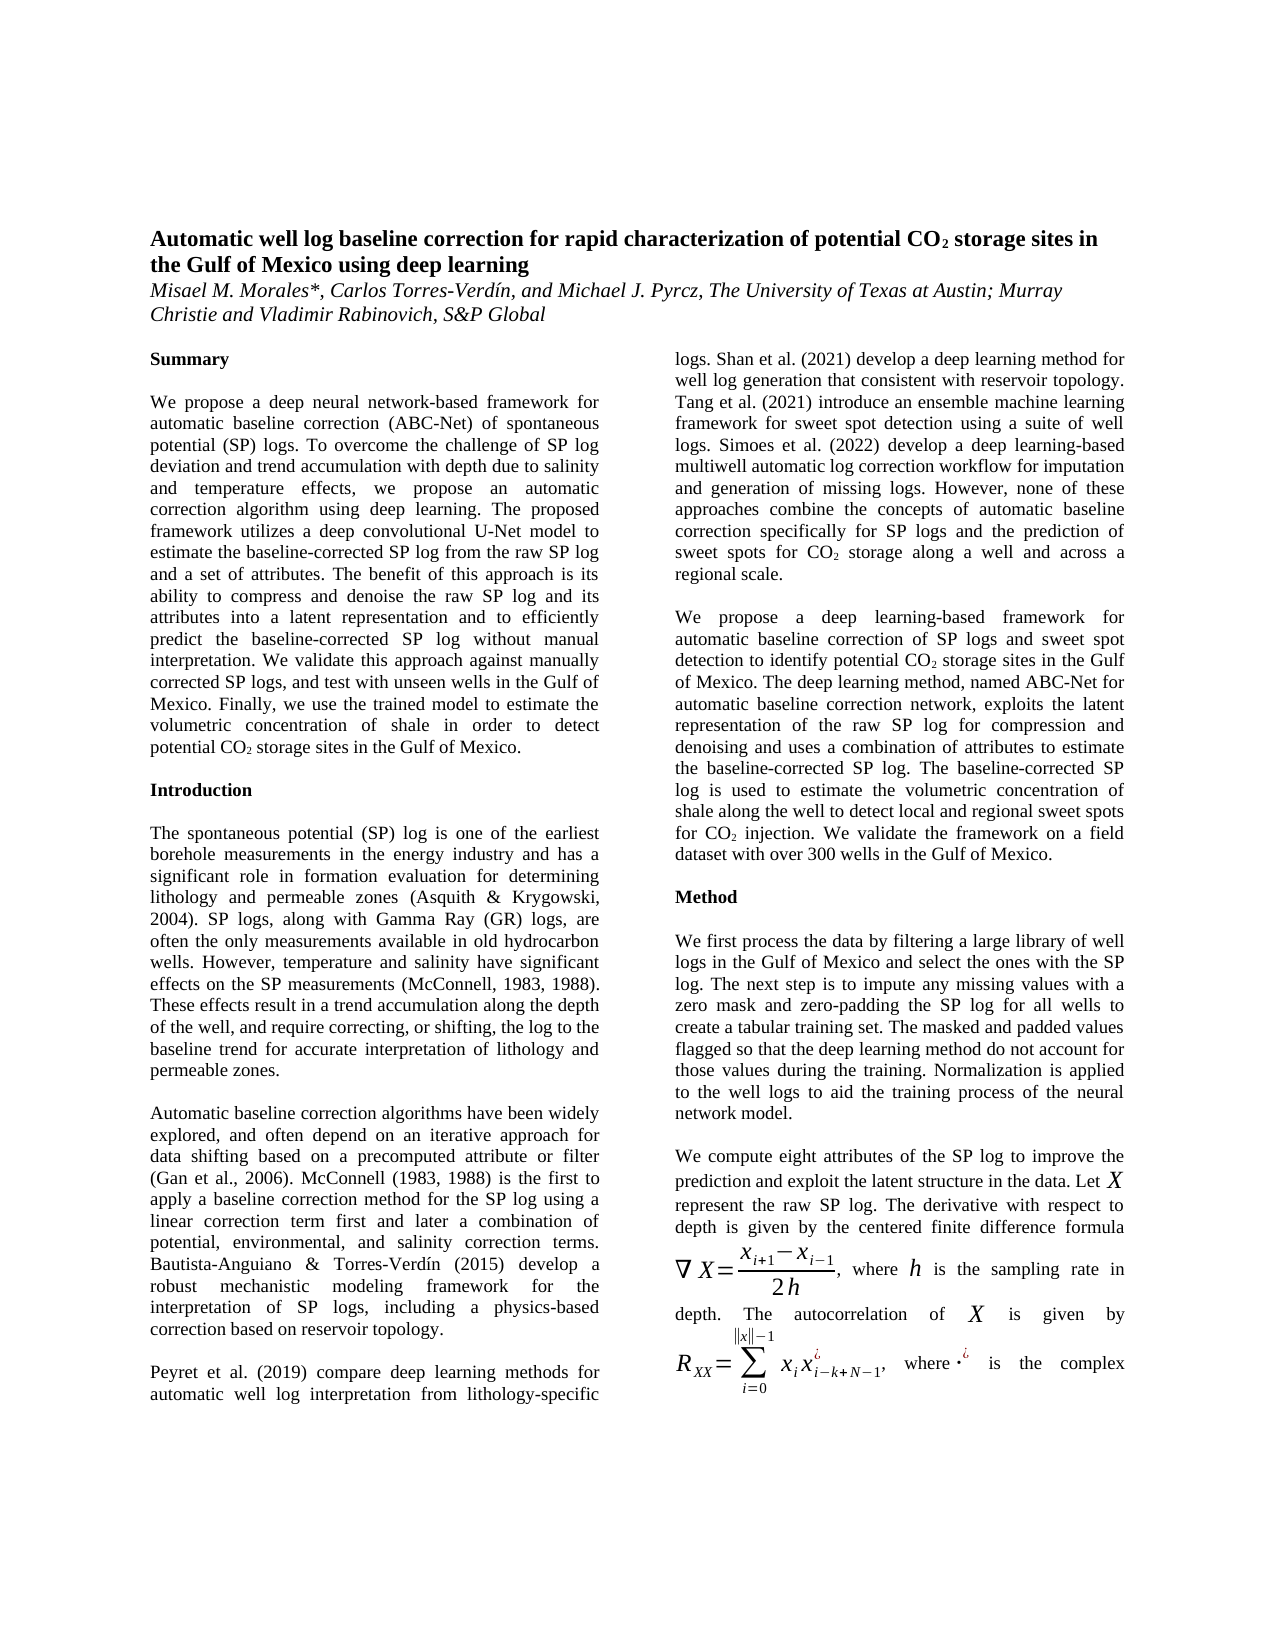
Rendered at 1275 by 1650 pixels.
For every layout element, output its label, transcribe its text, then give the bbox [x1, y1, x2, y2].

text Misael M. Morales*, Carlos Torres-Verdín, and Michael J. Pyrcz, The University of Texas at Austin; Murray Christie and Vladimir Rabinovich, S&P Global [150, 278, 1125, 326]
text We propose a deep learning-based framework for automatic baseline correction of SP logs and sweet spot detection to identify potential CO2 storage sites in the Gulf of Mexico. The deep learning method, named ABC-Net for automatic baseline correction network, exploits the latent representation of the raw SP log for compression and denoising and uses a combination of attributes to estimate the baseline-corrected SP log. The baseline-corrected SP log is used to estimate the volumetric concentration of shale along the well to detect local and regional sweet spots for CO2 injection. We validate the framework on a field dataset with over 300 wells in the Gulf of Mexico. [675, 606, 1125, 865]
text We propose a deep neural network-based framework for automatic baseline correction (ABC-Net) of spontaneous potential (SP) logs. To overcome the challenge of SP log deviation and trend accumulation with depth due to salinity and temperature effects, we propose an automatic correction algorithm using deep learning. The proposed framework utilizes a deep convolutional U-Net model to estimate the baseline-corrected SP log from the raw SP log and a set of attributes. The benefit of this approach is its ability to compress and denoise the raw SP log and its attributes into a latent representation and to efficiently predict the baseline-corrected SP log without manual interpretation. We validate this approach against manually corrected SP logs, and test with unseen wells in the Gulf of Mexico. Finally, we use the trained model to estimate the volumetric concentration of shale in order to detect potential CO2 storage sites in the Gulf of Mexico. [150, 391, 600, 757]
text We first process the data by filtering a large library of well logs in the Gulf of Mexico and select the ones with the SP log. The next step is to impute any missing values with a zero mask and zero-padding the SP log for all wells to create a tabular training set. The masked and padded values flagged so that the deep learning method do not account for those values during the training. Normalization is applied to the well logs to aid the training process of the neural network model. [675, 929, 1125, 1124]
text Automatic baseline correction algorithms have been widely explored, and often depend on an iterative approach for data shifting based on a precomputed attribute or filter . is the first to apply a baseline correction method for the SP log using a linear correction term first and later a combination of potential, environmental, and salinity correction terms. develop a robust mechanistic modeling framework for the interpretation of SP logs, including a physics-based correction based on reservoir topology. [150, 1102, 600, 1339]
title Automatic well log baseline correction for rapid characterization of potential CO2 storage sites in the Gulf of Mexico using deep learning [150, 225, 1125, 278]
subtitle Introduction [150, 779, 600, 800]
subtitle Method [675, 886, 1125, 908]
subtitle Summary [150, 347, 600, 369]
text compare deep learning methods for automatic well log interpretation from lithology-specific logs. develop a deep learning method for well log generation that consistent with reservoir topology. introduce an ensemble machine learning framework for sweet spot detection using a suite of well logs. develop a deep learning-based multiwell automatic log correction workflow for imputation and generation of missing logs. However, none of these approaches combine the concepts of automatic baseline correction specifically for SP logs and the prediction of sweet spots for CO2 storage along a well and across a regional scale. [675, 347, 1125, 584]
text The spontaneous potential (SP) log is one of the earliest borehole measurements in the energy industry and has a significant role in formation evaluation for determining lithology and permeable zones . SP logs, along with Gamma Ray (GR) logs, are often the only measurements available in old hydrocarbon wells. However, temperature and salinity have significant effects on the SP measurements . These effects result in a trend accumulation along the depth of the well, and require correcting, or shifting, the log to the baseline trend for accurate interpretation of lithology and permeable zones. [150, 822, 600, 1081]
